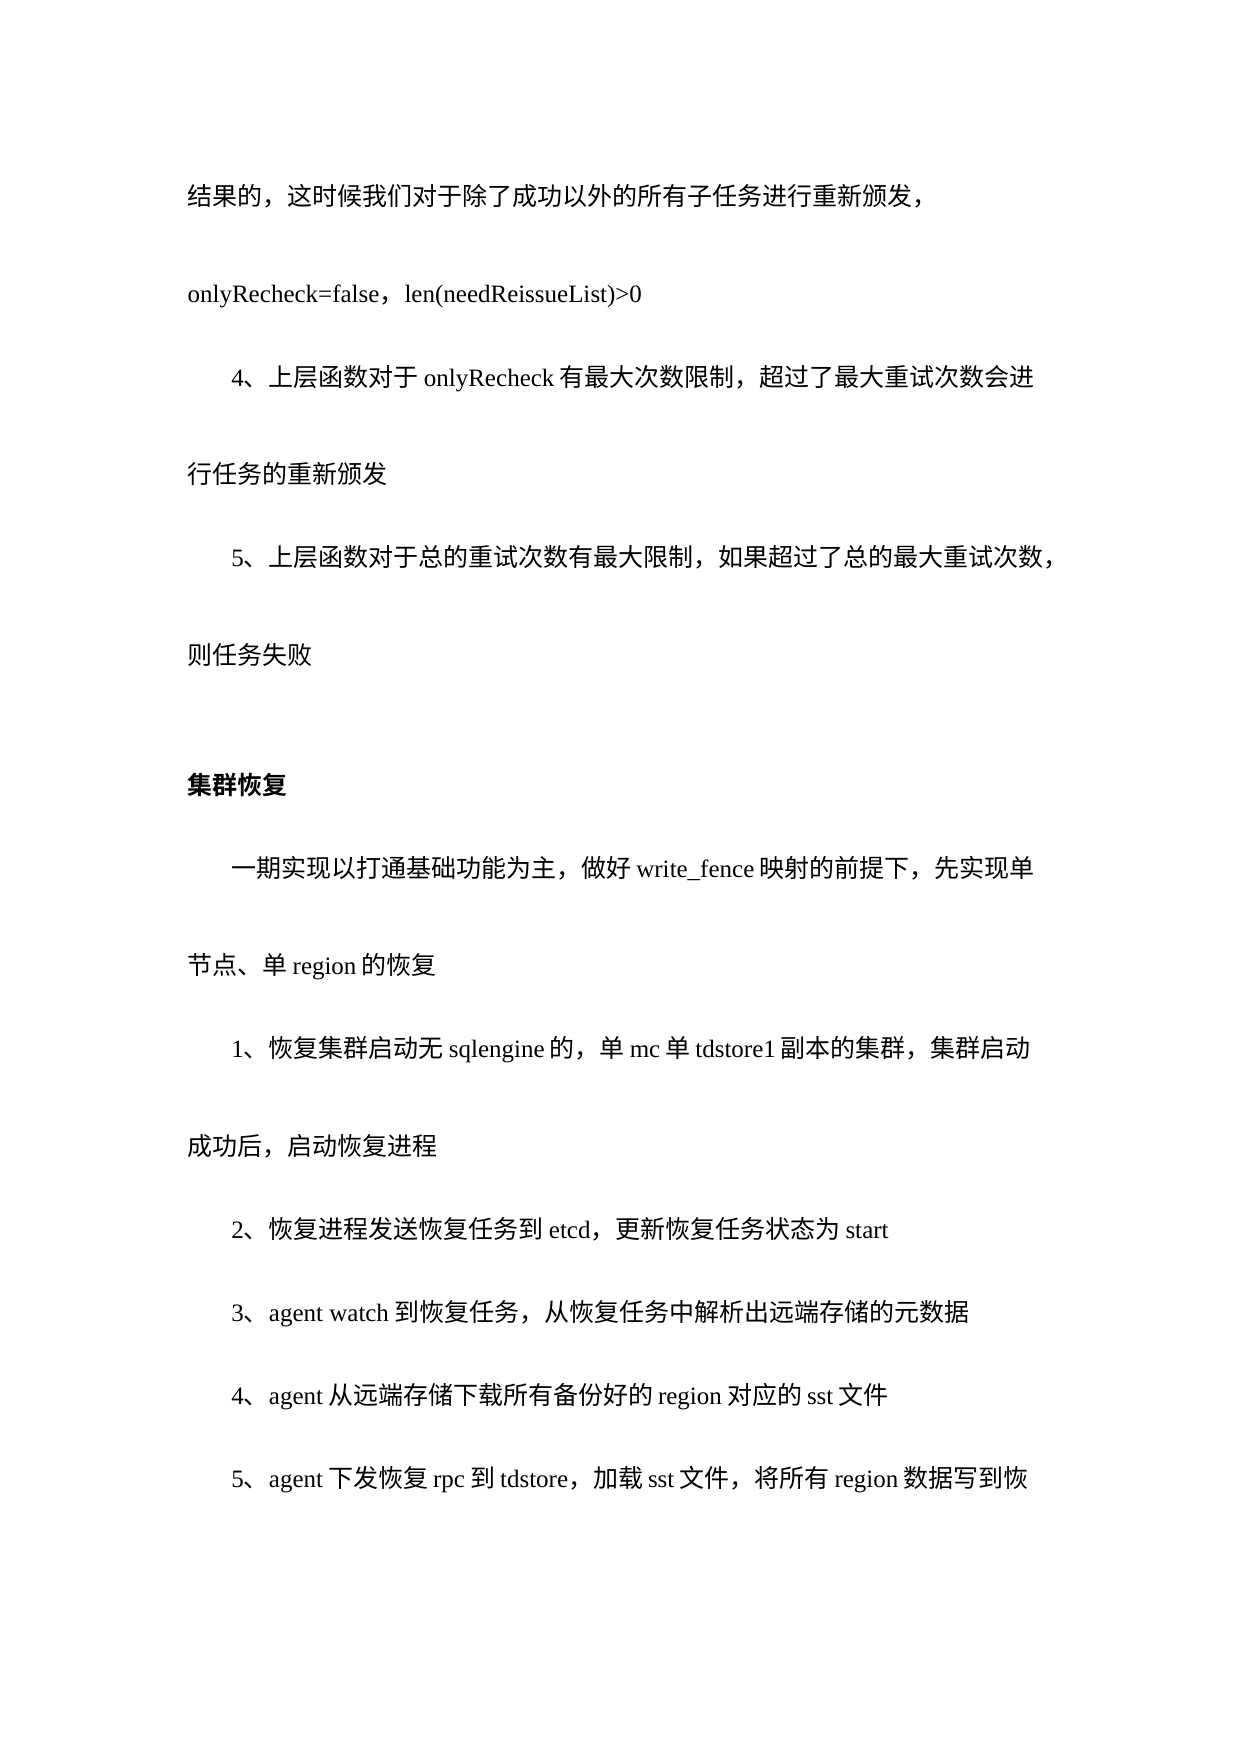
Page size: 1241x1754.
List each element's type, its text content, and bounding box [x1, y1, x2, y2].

text 2、恢复进程发送恢复任务到etcd，更新恢复任务状态为start [187, 1195, 1053, 1260]
text 5、上层函数对于总的重试次数有最大限制，如果超过了总的最大重试次数，则任务失败 [187, 523, 1053, 686]
text 4、上层函数对于onlyRecheck有最大次数限制，超过了最大重试次数会进行任务的重新颁发 [187, 343, 1053, 505]
text 4、agent从远端存储下载所有备份好的region对应的sst文件 [187, 1361, 1053, 1426]
text 一期实现以打通基础功能为主，做好write_fence映射的前提下，先实现单节点、单region的恢复 [187, 834, 1053, 996]
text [187, 1444, 1053, 1509]
text 1、恢复集群启动无sqlengine的，单mc单tdstore1副本的集群，集群启动成功后，启动恢复进程 [187, 1014, 1053, 1177]
subtitle 集群恢复 [187, 751, 1053, 816]
text 3、agent watch到恢复任务，从恢复任务中解析出远端存储的元数据 [187, 1278, 1053, 1343]
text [187, 162, 1053, 324]
